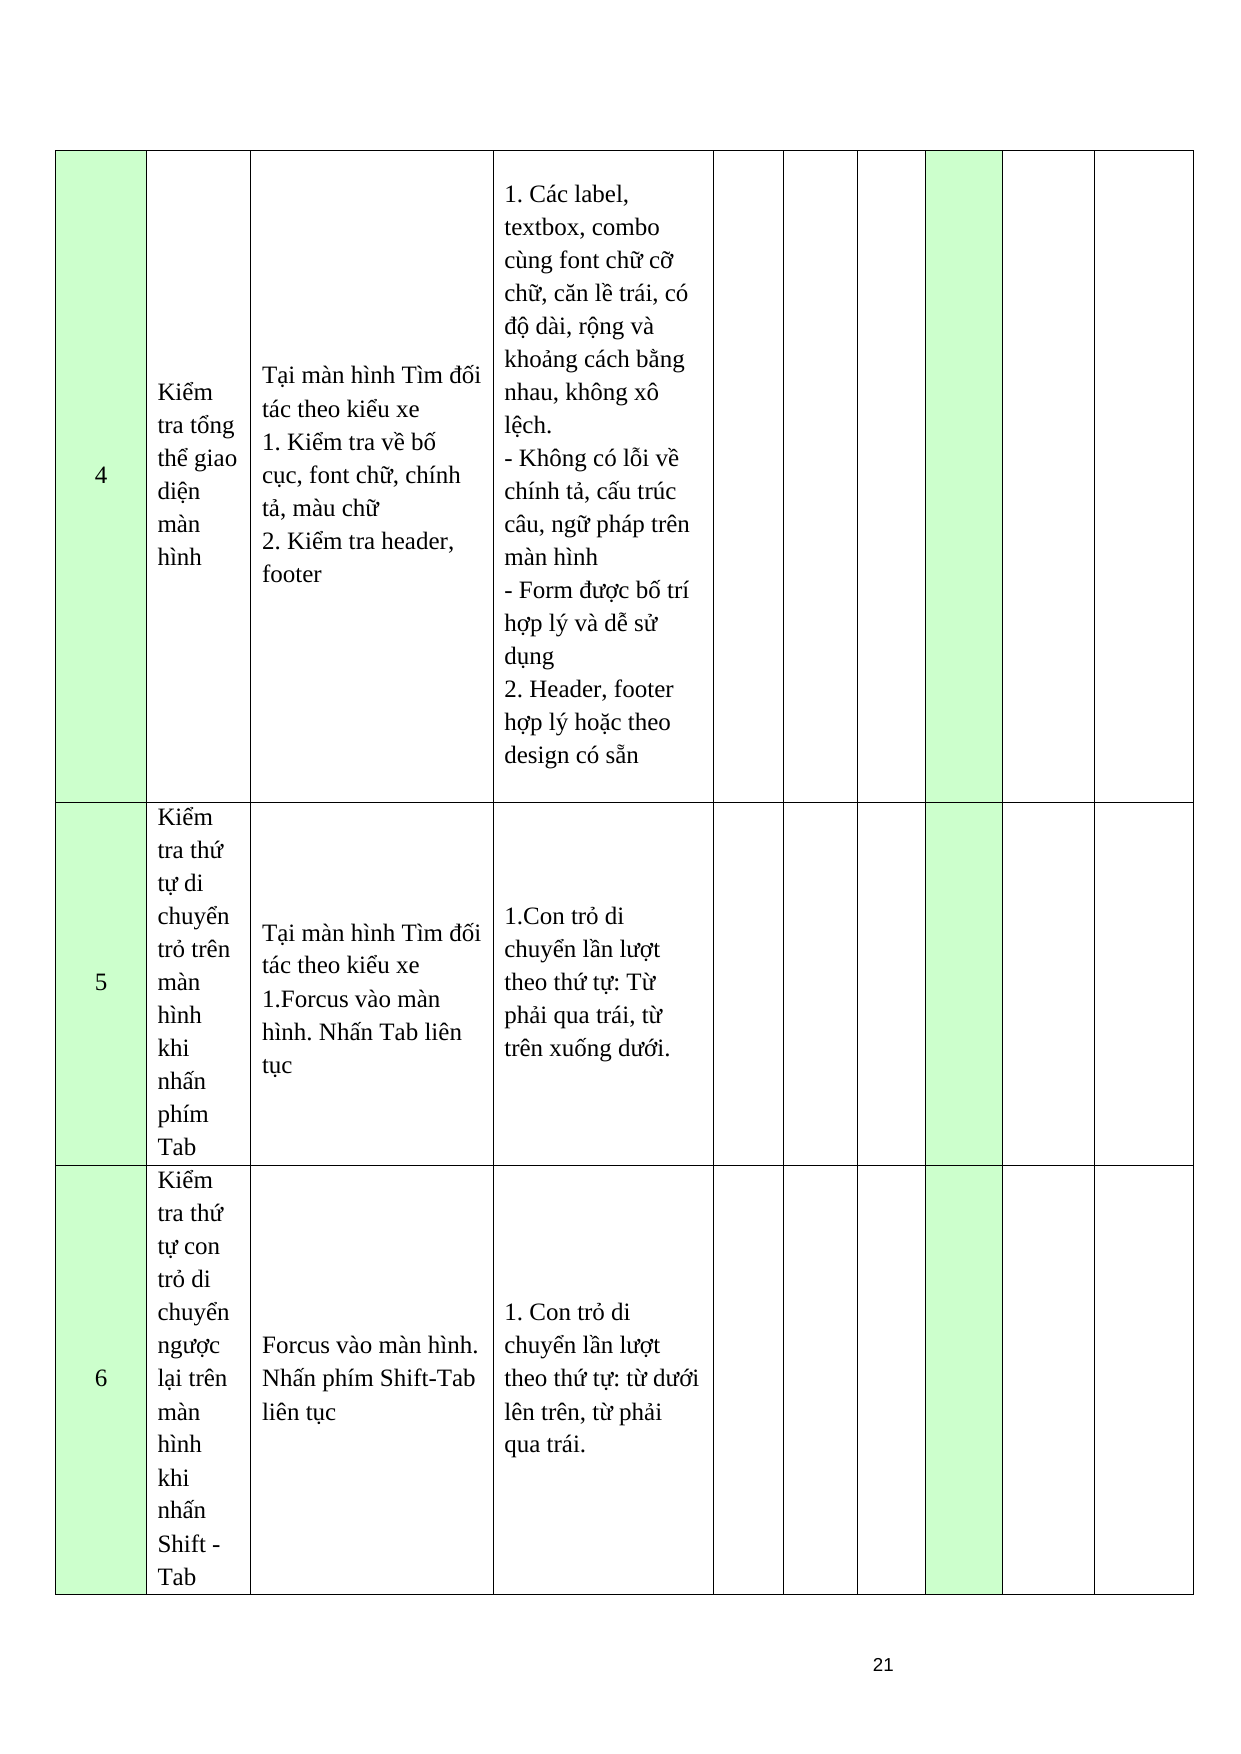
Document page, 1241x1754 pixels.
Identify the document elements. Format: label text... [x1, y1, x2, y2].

table_cell [1003, 151, 1094, 802]
table_cell [714, 1166, 783, 1594]
table_cell 1.Con trỏ di chuyển lần lượt theo thứ tự: Từ phải qua trái, từ trên xuống dưới. [494, 803, 713, 1165]
table_cell [784, 803, 857, 1165]
table_cell Tại màn hình Tìm đối tác theo kiểu xe 1. Kiểm tra về bố cục, font chữ, chính tả, màu chữ 2. Kiểm tra header, footer [251, 151, 493, 802]
table_cell Kiểm tra tổng thể giao diện màn hình [147, 151, 250, 802]
table_cell [1003, 803, 1094, 1165]
table_cell [1003, 1166, 1094, 1594]
table_cell [1095, 151, 1193, 802]
table_cell Kiểm tra thứ tự con trỏ di chuyển ngược lại trên màn hình khi nhấn Shift - Tab [147, 1166, 250, 1594]
table_cell [1095, 803, 1193, 1165]
table_cell [714, 151, 783, 802]
table_cell [1095, 1166, 1193, 1594]
table_cell [926, 803, 1002, 1165]
table_cell [784, 1166, 857, 1594]
table_cell [858, 803, 925, 1165]
table_cell [858, 1166, 925, 1594]
table_cell [926, 1166, 1002, 1594]
table_cell 5 [56, 803, 146, 1165]
table_cell [784, 151, 857, 802]
table_cell Forcus vào màn hình. Nhấn phím Shift-Tab liên tục [251, 1166, 493, 1594]
table_cell 6 [56, 1166, 146, 1594]
table_cell [714, 803, 783, 1165]
table_cell 4 [56, 151, 146, 802]
table_cell Tại màn hình Tìm đối tác theo kiểu xe 1.Forcus vào màn hình. Nhấn Tab liên tục [251, 803, 493, 1165]
table_cell 1. Các label, textbox, combo cùng font chữ cỡ chữ, căn lề trái, có độ dài, rộng và khoảng cách bằng nhau, không xô lệch. - Không có lỗi về chính tả, cấu trúc câu, ngữ pháp trên màn hình - Form được bố trí hợp lý và dễ sử dụng 2. Header, footer hợp lý hoặc theo design có sẵn [494, 151, 713, 802]
table_cell Kiểm tra thứ tự di chuyển trỏ trên màn hình khi nhấn phím Tab [147, 803, 250, 1165]
table_cell 1. Con trỏ di chuyển lần lượt theo thứ tự: từ dưới lên trên, từ phải qua trái. [494, 1166, 713, 1594]
table_cell [926, 151, 1002, 802]
table_cell [858, 151, 925, 802]
